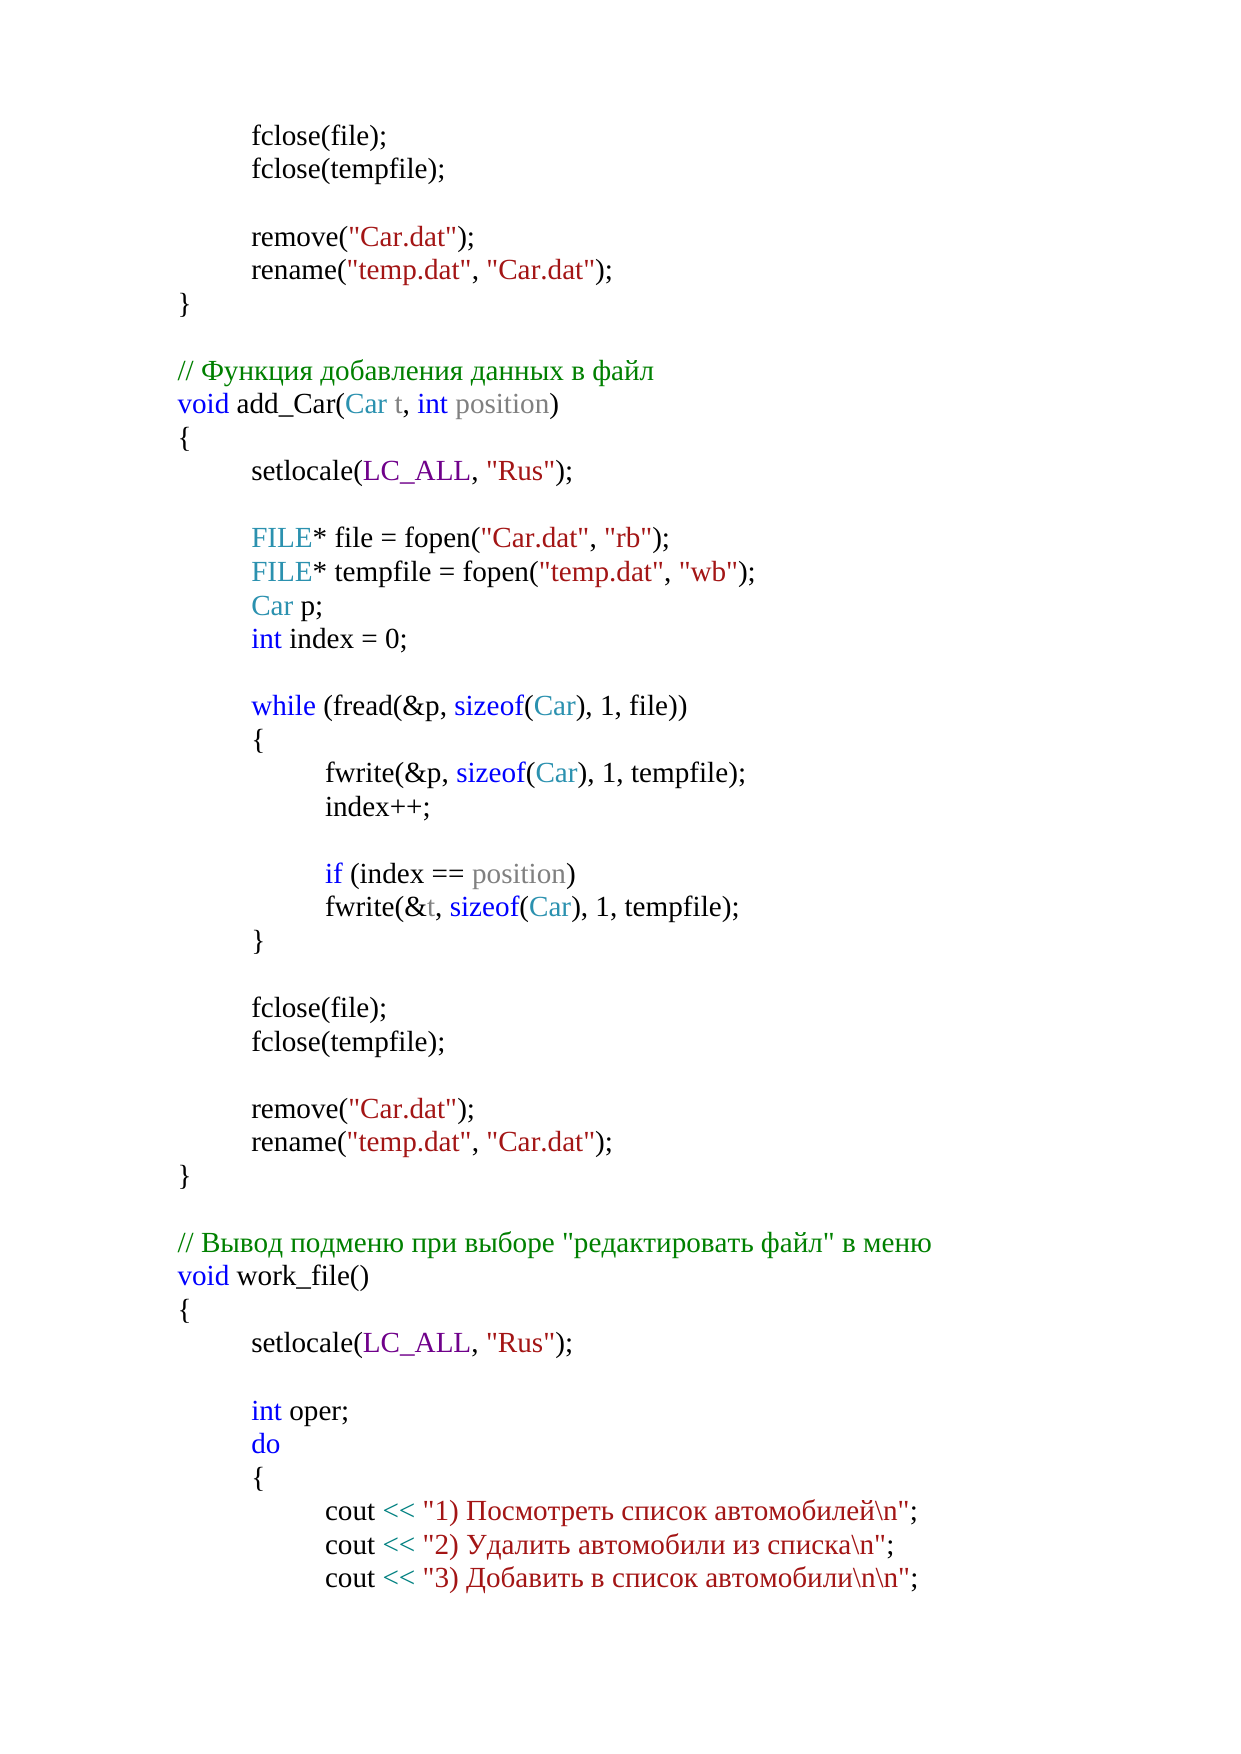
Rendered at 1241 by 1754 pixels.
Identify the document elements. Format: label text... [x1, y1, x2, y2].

text void work_file() [177, 1258, 1152, 1292]
text rename("temp.dat", "Car.dat"); [177, 1124, 1152, 1158]
text cout << "1) Посмотреть список автомобилей\n"; [177, 1493, 1152, 1527]
text fwrite(&p, sizeof(Car), 1, tempfile); [177, 755, 1152, 789]
text { [177, 722, 1152, 755]
text } [177, 286, 1152, 319]
text FILE* tempfile = fopen("temp.dat", "wb"); [177, 554, 1152, 588]
text setlocale(LC_ALL, "Rus"); [177, 453, 1152, 487]
text // Функция добавления данных в файл [177, 353, 1152, 386]
text if (index == position) [177, 856, 1152, 889]
text fclose(tempfile); [177, 1024, 1152, 1057]
text cout << "3) Добавить в список автомобили\n\n"; [177, 1560, 1152, 1594]
text fclose(file); [177, 118, 1152, 152]
text do [177, 1426, 1152, 1460]
text setlocale(LC_ALL, "Rus"); [177, 1326, 1152, 1359]
text index++; [177, 789, 1152, 822]
text int oper; [177, 1393, 1152, 1426]
text fwrite(&t, sizeof(Car), 1, tempfile); [177, 889, 1152, 923]
text // Вывод подменю при выборе "редактировать файл" в меню [177, 1225, 1152, 1258]
text Car p; [177, 588, 1152, 621]
text } [177, 923, 1152, 957]
text fclose(file); [177, 990, 1152, 1024]
text } [177, 1158, 1152, 1191]
text cout << "2) Удалить автомобили из списка\n"; [177, 1527, 1152, 1560]
text rename("temp.dat", "Car.dat"); [177, 252, 1152, 286]
text FILE* file = fopen("Car.dat", "rb"); [177, 521, 1152, 554]
text int index = 0; [177, 621, 1152, 655]
text remove("Car.dat"); [177, 1091, 1152, 1124]
text remove("Car.dat"); [177, 219, 1152, 252]
text void add_Car(Car t, int position) [177, 386, 1152, 420]
text while (fread(&p, sizeof(Car), 1, file)) [177, 688, 1152, 722]
text fclose(tempfile); [177, 152, 1152, 185]
text { [177, 420, 1152, 453]
text { [177, 1460, 1152, 1493]
text { [177, 1292, 1152, 1326]
